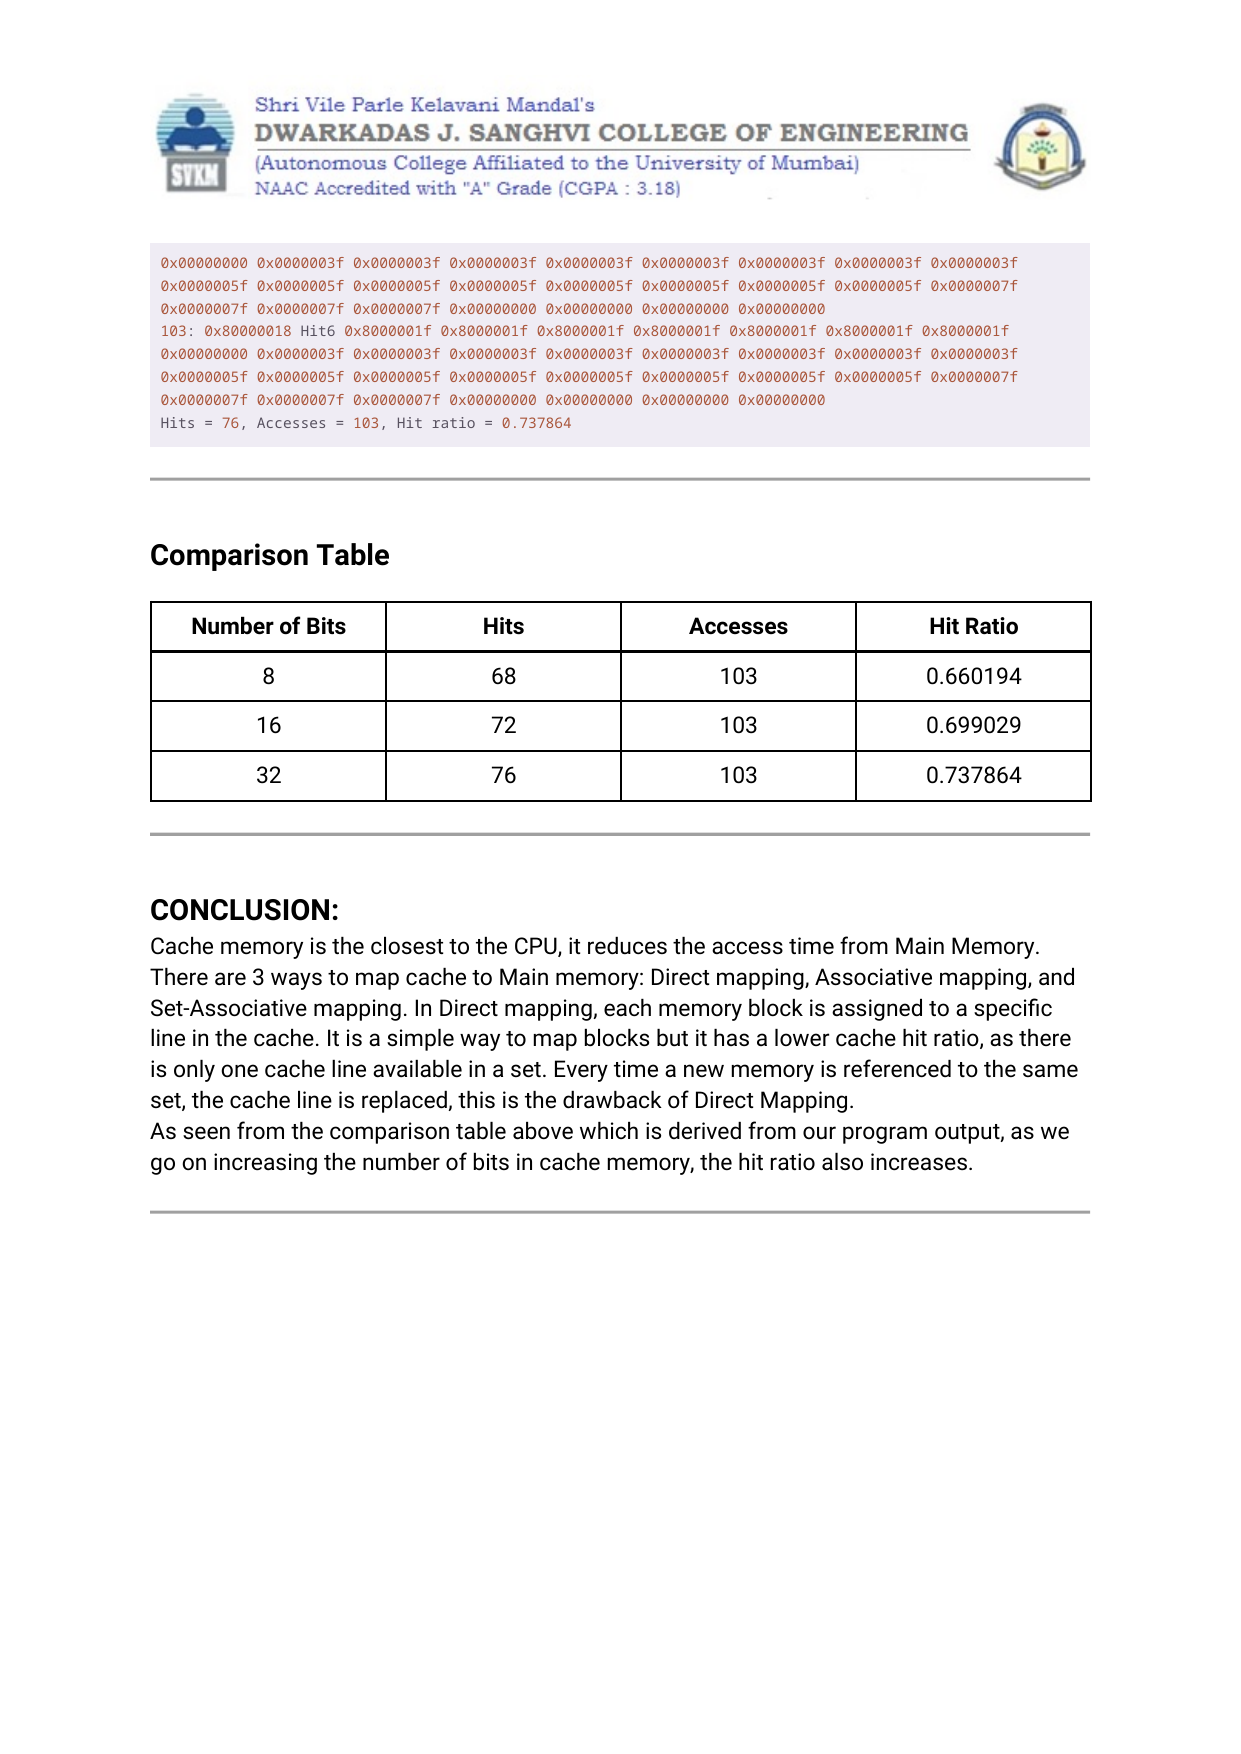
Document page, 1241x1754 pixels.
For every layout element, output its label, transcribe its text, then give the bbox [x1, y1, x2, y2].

table_cell 68 [387, 653, 620, 700]
table_cell 32 [152, 752, 385, 800]
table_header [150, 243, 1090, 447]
text Comparison Table [150, 538, 1090, 573]
table_cell 72 [387, 702, 620, 750]
table_cell 0.660194 [857, 653, 1090, 700]
table_cell 103 [622, 653, 855, 700]
picture [150, 75, 1091, 209]
table_header Hit Ratio [857, 603, 1090, 650]
table_cell 103 [622, 702, 855, 750]
text CONCLUSION: [150, 894, 1090, 928]
table_header Hits [387, 603, 620, 650]
table_header Accesses [622, 603, 855, 650]
table_cell 16 [152, 702, 385, 750]
table_cell 0.699029 [857, 702, 1090, 750]
table_header Number of Bits [152, 603, 385, 650]
text Cache memory is the closest to the CPU, it reduces the access time from Main Memory. There are 3 ways to map cache to Main memory: Direct mapping, Associative mapping, and Set-Associative mapping. In Direct mapping, each memory block is assigned to a specific line in the cache. It is a simple way to map blocks but it has a lower cache hit ratio, as there is only one cache line available in a set. Every time a new memory is referenced to the same set, the cache line is replaced, this is the drawback of Direct Mapping. [150, 933, 1090, 1114]
table_cell 8 [152, 653, 385, 700]
text As seen from the comparison table above which is derived from our program output, as we go on increasing the number of bits in cache memory, the hit ratio also increases. [150, 1118, 1090, 1176]
table_cell 76 [387, 752, 620, 800]
table_cell 0.737864 [857, 752, 1090, 800]
table_cell 103 [622, 752, 855, 800]
